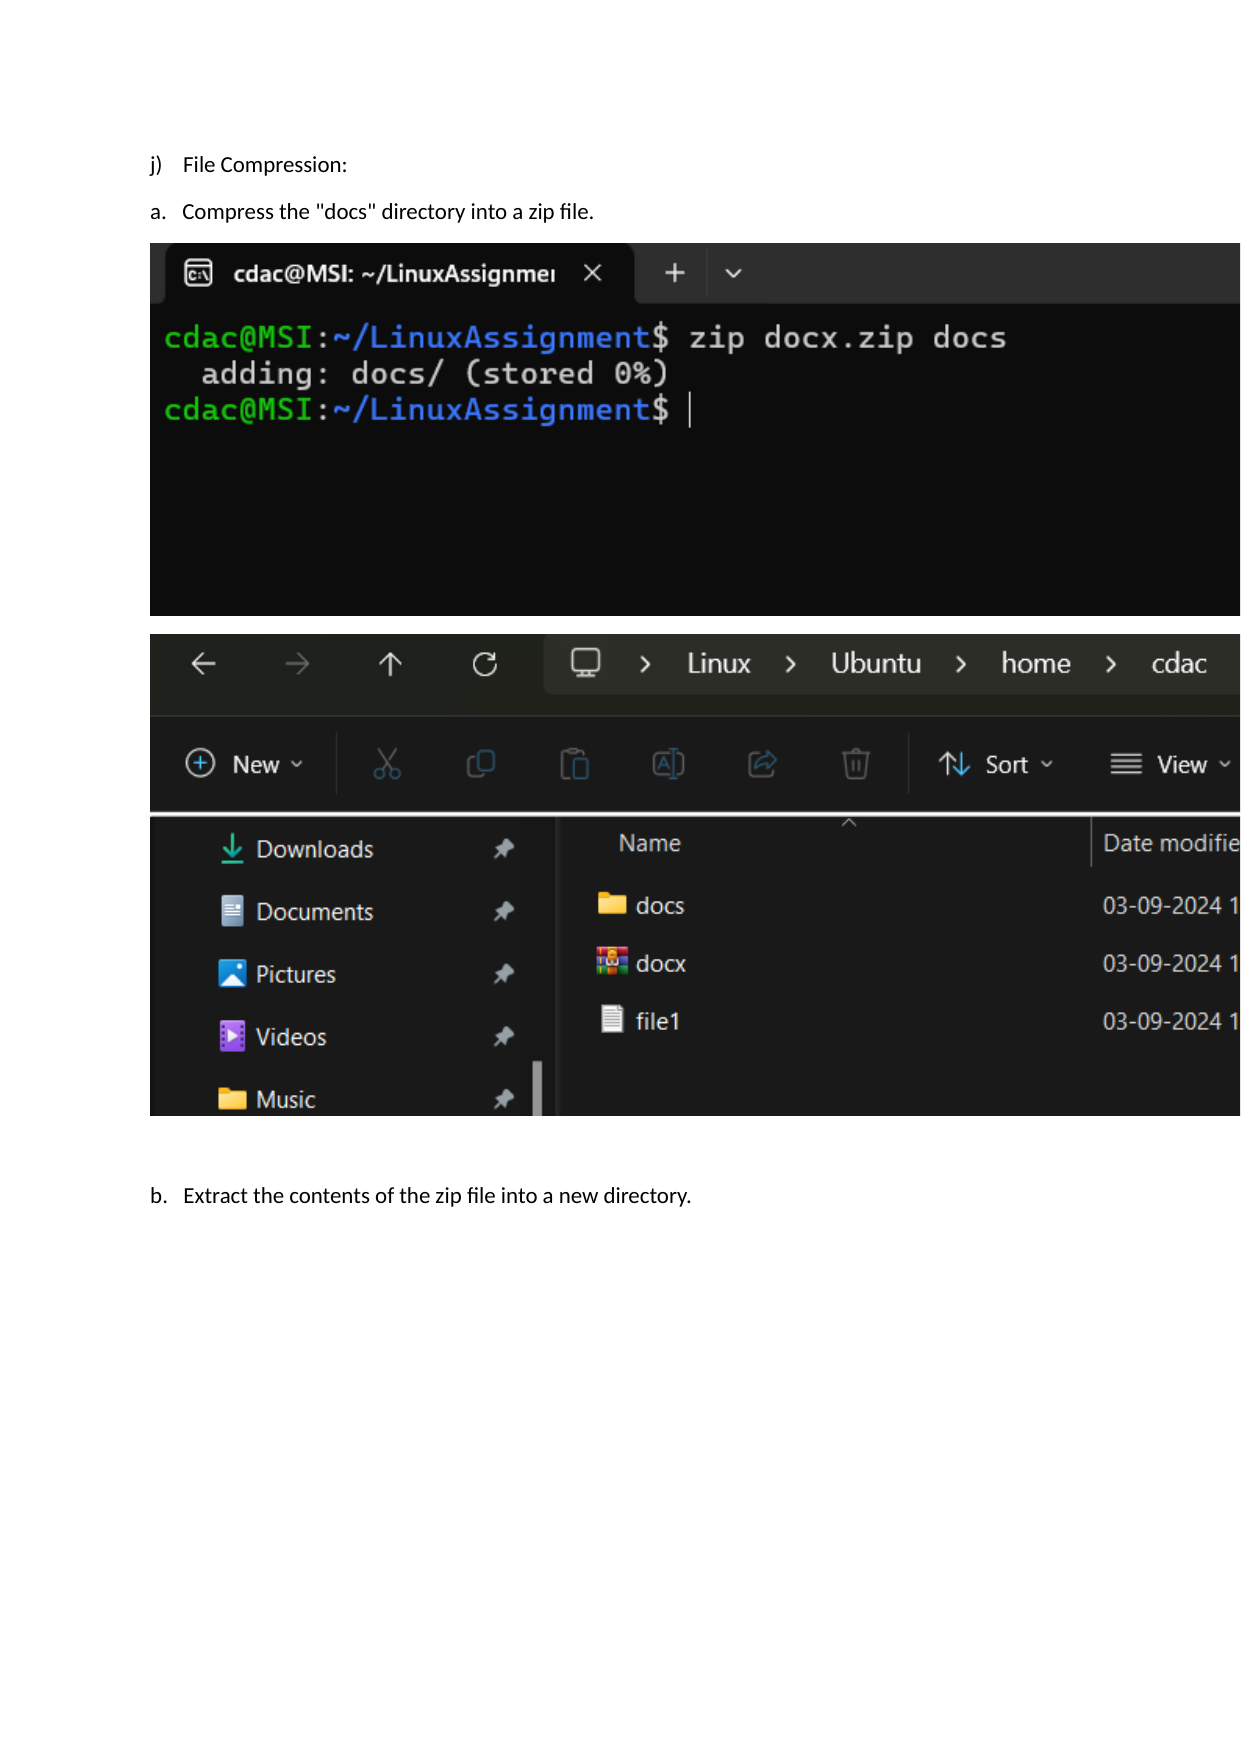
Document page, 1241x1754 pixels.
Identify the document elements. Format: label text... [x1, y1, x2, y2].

picture [150, 634, 1241, 1116]
text j) File Compression: [150, 150, 1090, 178]
text b. Extract the contents of the zip file into a new directory. [150, 1182, 1090, 1209]
picture [150, 243, 1241, 616]
text a. Compress the "docs" directory into a zip file. [150, 197, 1090, 225]
